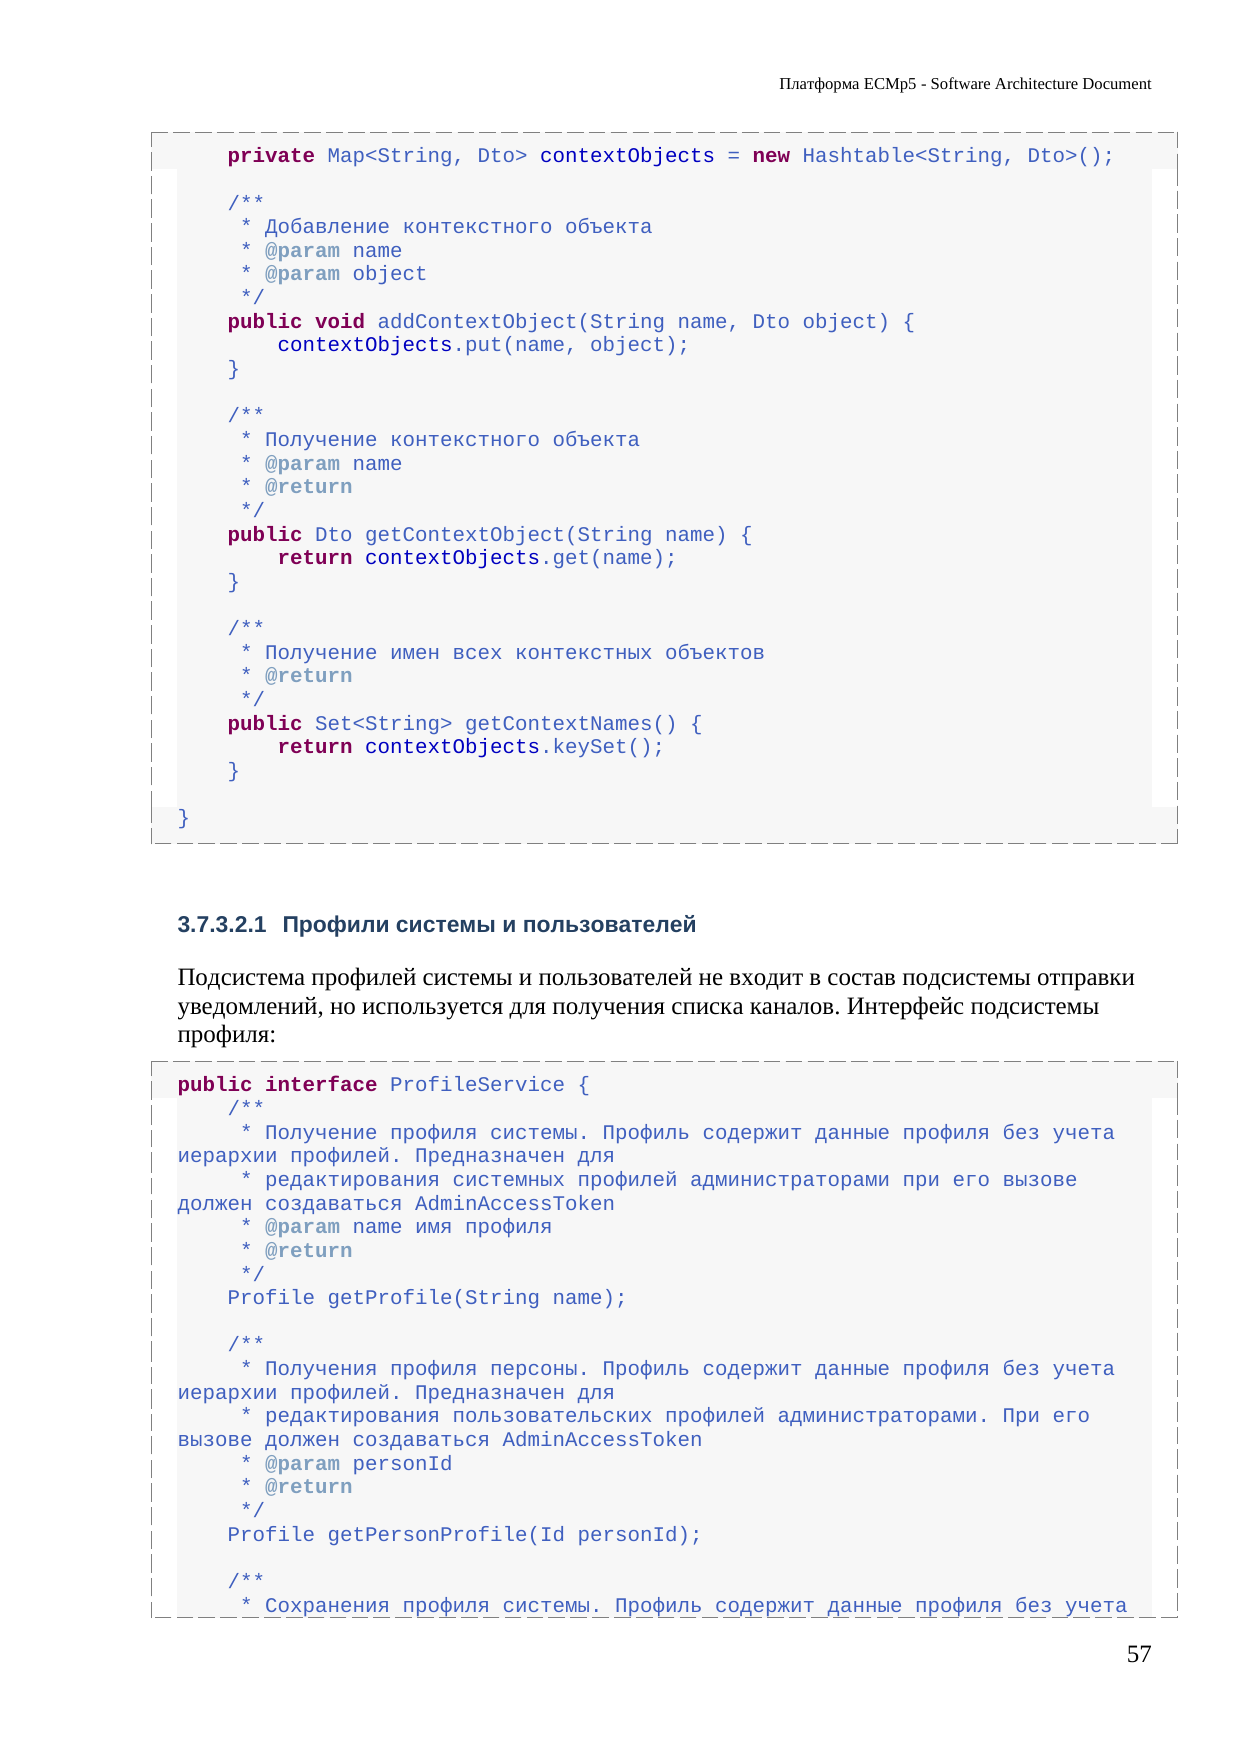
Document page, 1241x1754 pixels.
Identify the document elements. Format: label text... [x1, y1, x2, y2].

text * Получение контекстного объекта [177, 429, 1152, 453]
text /** [177, 405, 1152, 429]
text * @param name [177, 453, 1152, 476]
text * редактирования пользовательских профилей администраторами. При его вызове должен создаваться AdminAccessToken [177, 1405, 1152, 1453]
text public interface ProfileService { [151, 1061, 1178, 1098]
text private Map<String, Dto> contextObjects = new Hashtable<String, Dto>(); [151, 132, 1178, 169]
text * @return [177, 1240, 1152, 1263]
text * Получение имен всех контекстных объектов [177, 642, 1152, 665]
subtitle Профили системы и пользователей [177, 911, 1152, 937]
text /** [177, 1098, 1152, 1122]
text * Сохранения профиля системы. Профиль содержит данные профиля без учета иерархии профилей. Предназначен для [177, 1594, 1152, 1618]
text */ [177, 287, 1152, 311]
text */ [177, 500, 1152, 523]
text * Получение профиля системы. Профиль содержит данные профиля без учета иерархии профилей. Предназначен для [177, 1122, 1152, 1169]
text * @param name [177, 240, 1152, 263]
text * @param object [177, 263, 1152, 287]
text * @param personId [177, 1453, 1152, 1476]
text public Dto getContextObject(String name) { [177, 523, 1152, 547]
text /** [177, 1334, 1152, 1358]
text } [177, 760, 1152, 784]
text * Добавление контекстного объекта [177, 216, 1152, 240]
text * @return [177, 476, 1152, 500]
text * Получения профиля персоны. Профиль содержит данные профиля без учета иерархии профилей. Предназначен для [177, 1358, 1152, 1405]
text Profile getProfile(String name); [177, 1287, 1152, 1311]
text * @return [177, 1476, 1152, 1500]
text */ [177, 689, 1152, 713]
text Profile getPersonProfile(Id personId); [177, 1524, 1152, 1547]
text Подсистема профилей системы и пользователей не входит в состав подсистемы отправки уведомлений, но используется для получения списка каналов. Интерфейс подсистемы профиля: [177, 962, 1152, 1048]
text } [151, 794, 1178, 844]
text /** [177, 192, 1152, 216]
text /** [177, 1571, 1152, 1594]
text */ [177, 1500, 1152, 1524]
text public Set<String> getContextNames() { [177, 713, 1152, 736]
text contextObjects.put(name, object); [177, 334, 1152, 358]
text * @return [177, 665, 1152, 689]
text } [177, 358, 1152, 382]
text */ [177, 1263, 1152, 1287]
text * @param name имя профиля [177, 1216, 1152, 1240]
text /** [177, 618, 1152, 642]
text return contextObjects.get(name); [177, 547, 1152, 571]
text * редактирования системных профилей администраторами при его вызове должен создаваться AdminAccessToken [177, 1169, 1152, 1216]
text return contextObjects.keySet(); [177, 736, 1152, 760]
text public void addContextObject(String name, Dto object) { [177, 311, 1152, 334]
text } [177, 571, 1152, 594]
